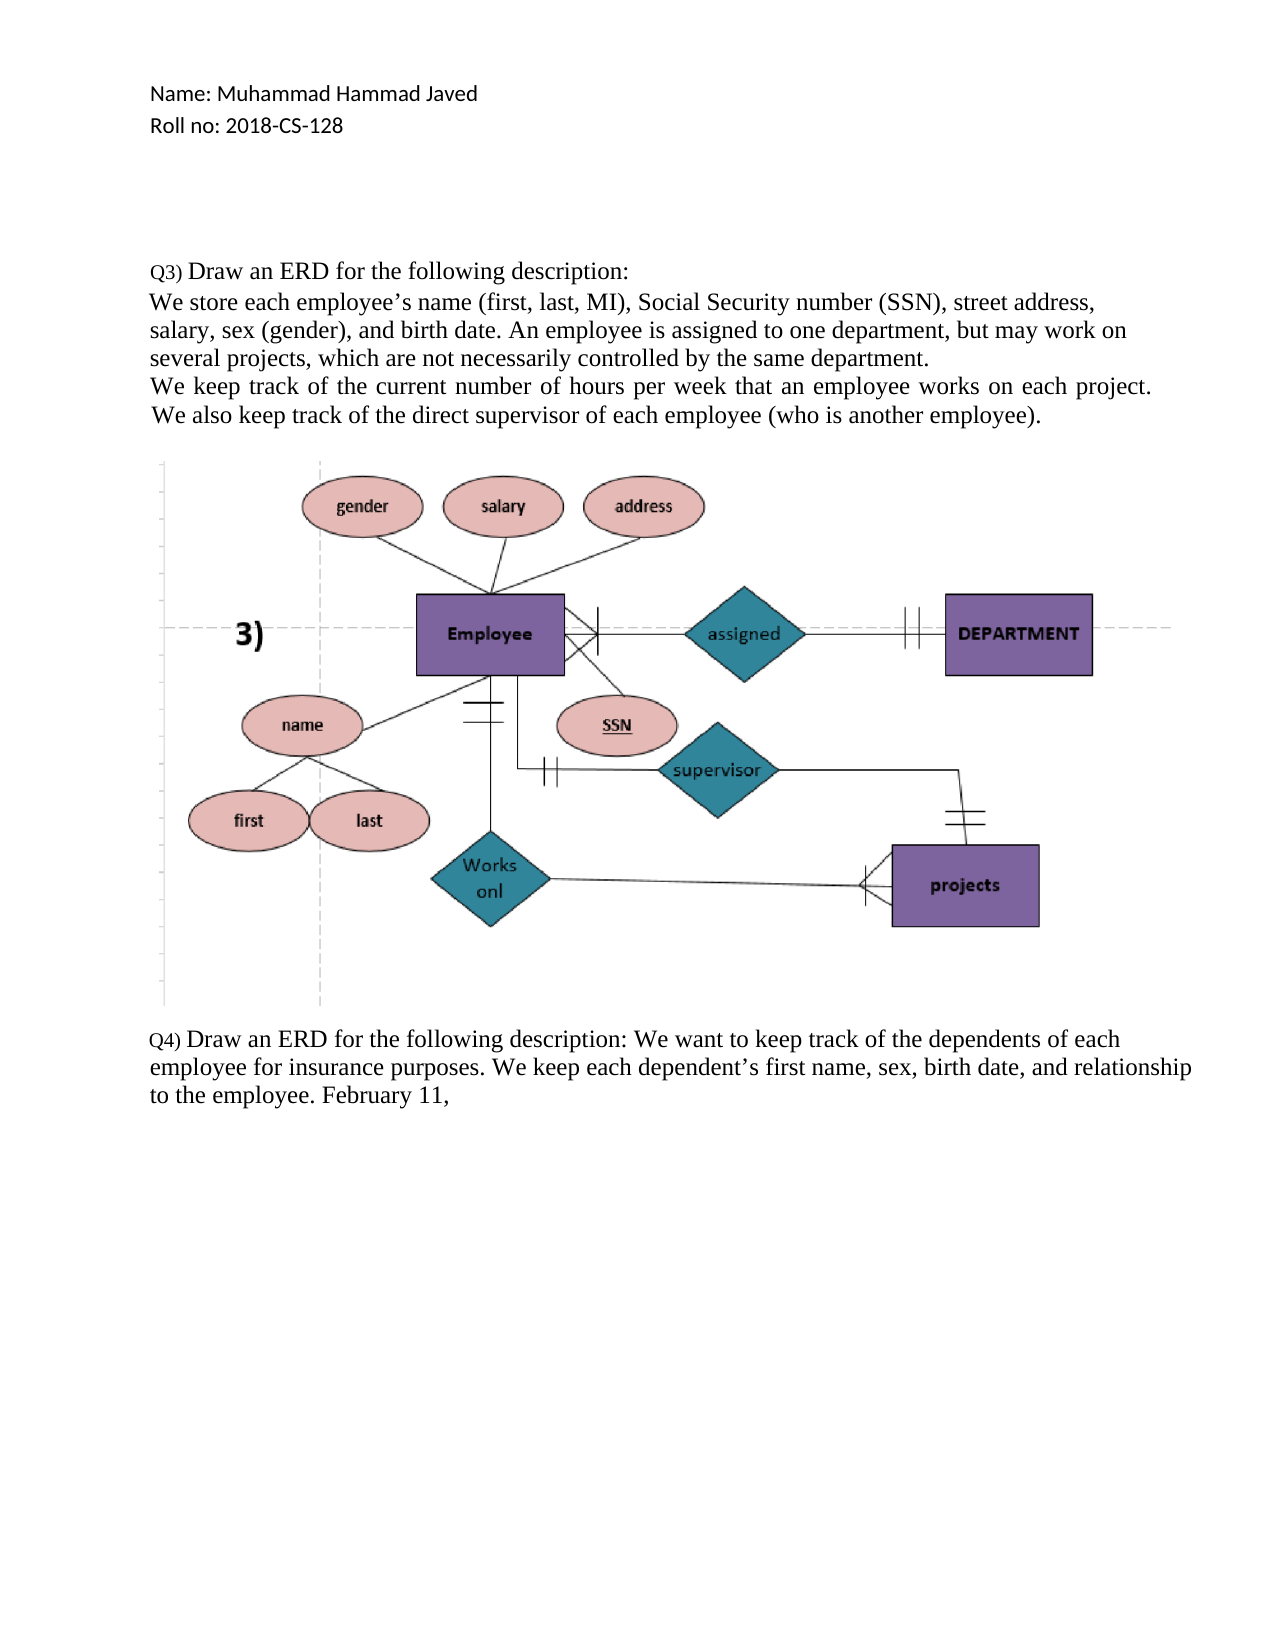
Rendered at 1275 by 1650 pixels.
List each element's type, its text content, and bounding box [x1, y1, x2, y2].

text Q3) Draw an ERD for the following description: [150, 257, 1220, 285]
text We store each employee’s name (first, last, MI), Social Security number (SSN), street address, salary, sex (gender), and birth date. An employee is assigned to one department, but may work on several projects, which are not necessarily controlled by the same department. [148, 289, 1127, 372]
text We keep track of the current number of hours per week that an employee works on each project. We also keep track of the direct supervisor of each employee (who is another employee). [150, 372, 1154, 429]
picture [158, 460, 1172, 1006]
text Q4) Draw an ERD for the following description: We want to keep track of the dependents of each employee for insurance purposes. We keep each dependent’s first name, sex, birth date, and relationship to the employee. February 11, [148, 1025, 1194, 1109]
